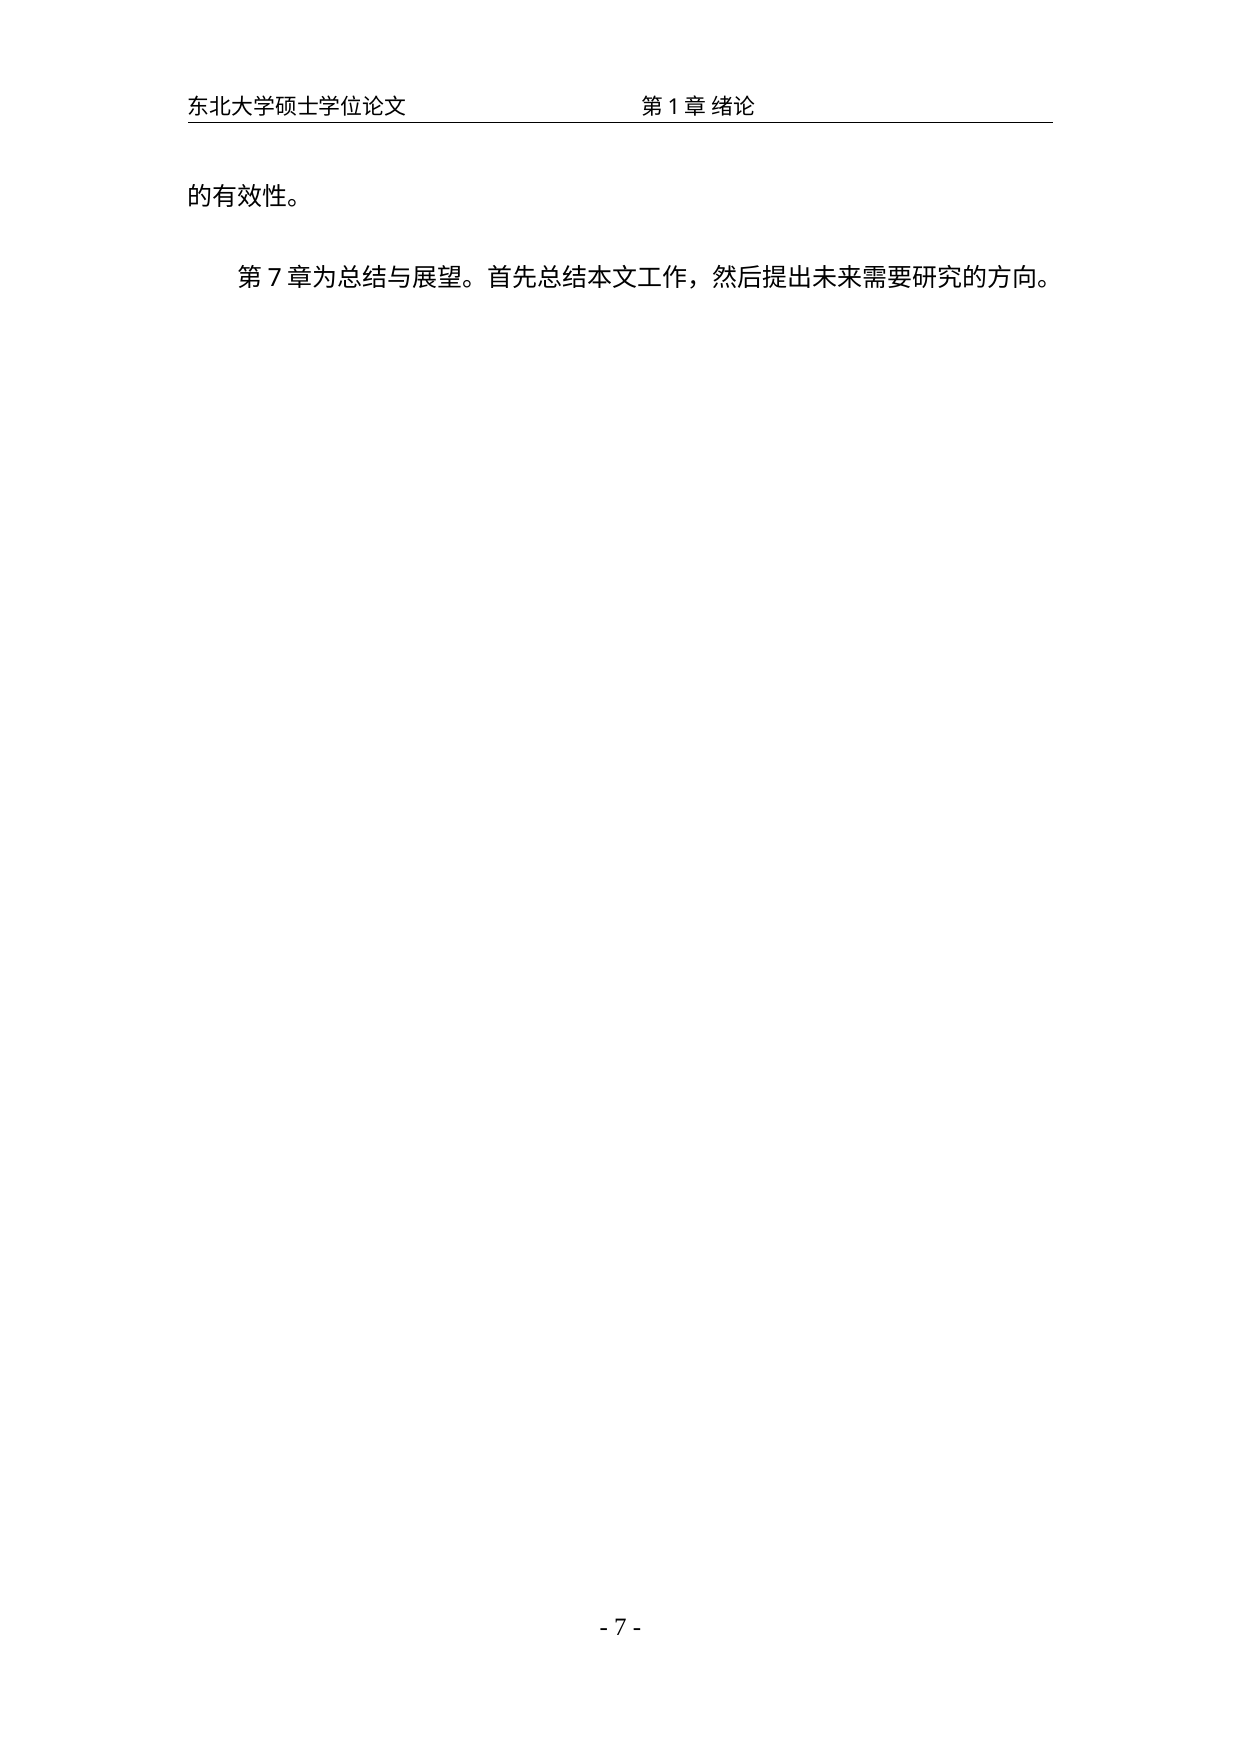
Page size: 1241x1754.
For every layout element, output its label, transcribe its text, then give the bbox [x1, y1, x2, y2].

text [187, 162, 1053, 227]
text 第7章为总结与展望。首先总结本文工作，然后提出未来需要研究的方向。 [187, 243, 1053, 308]
